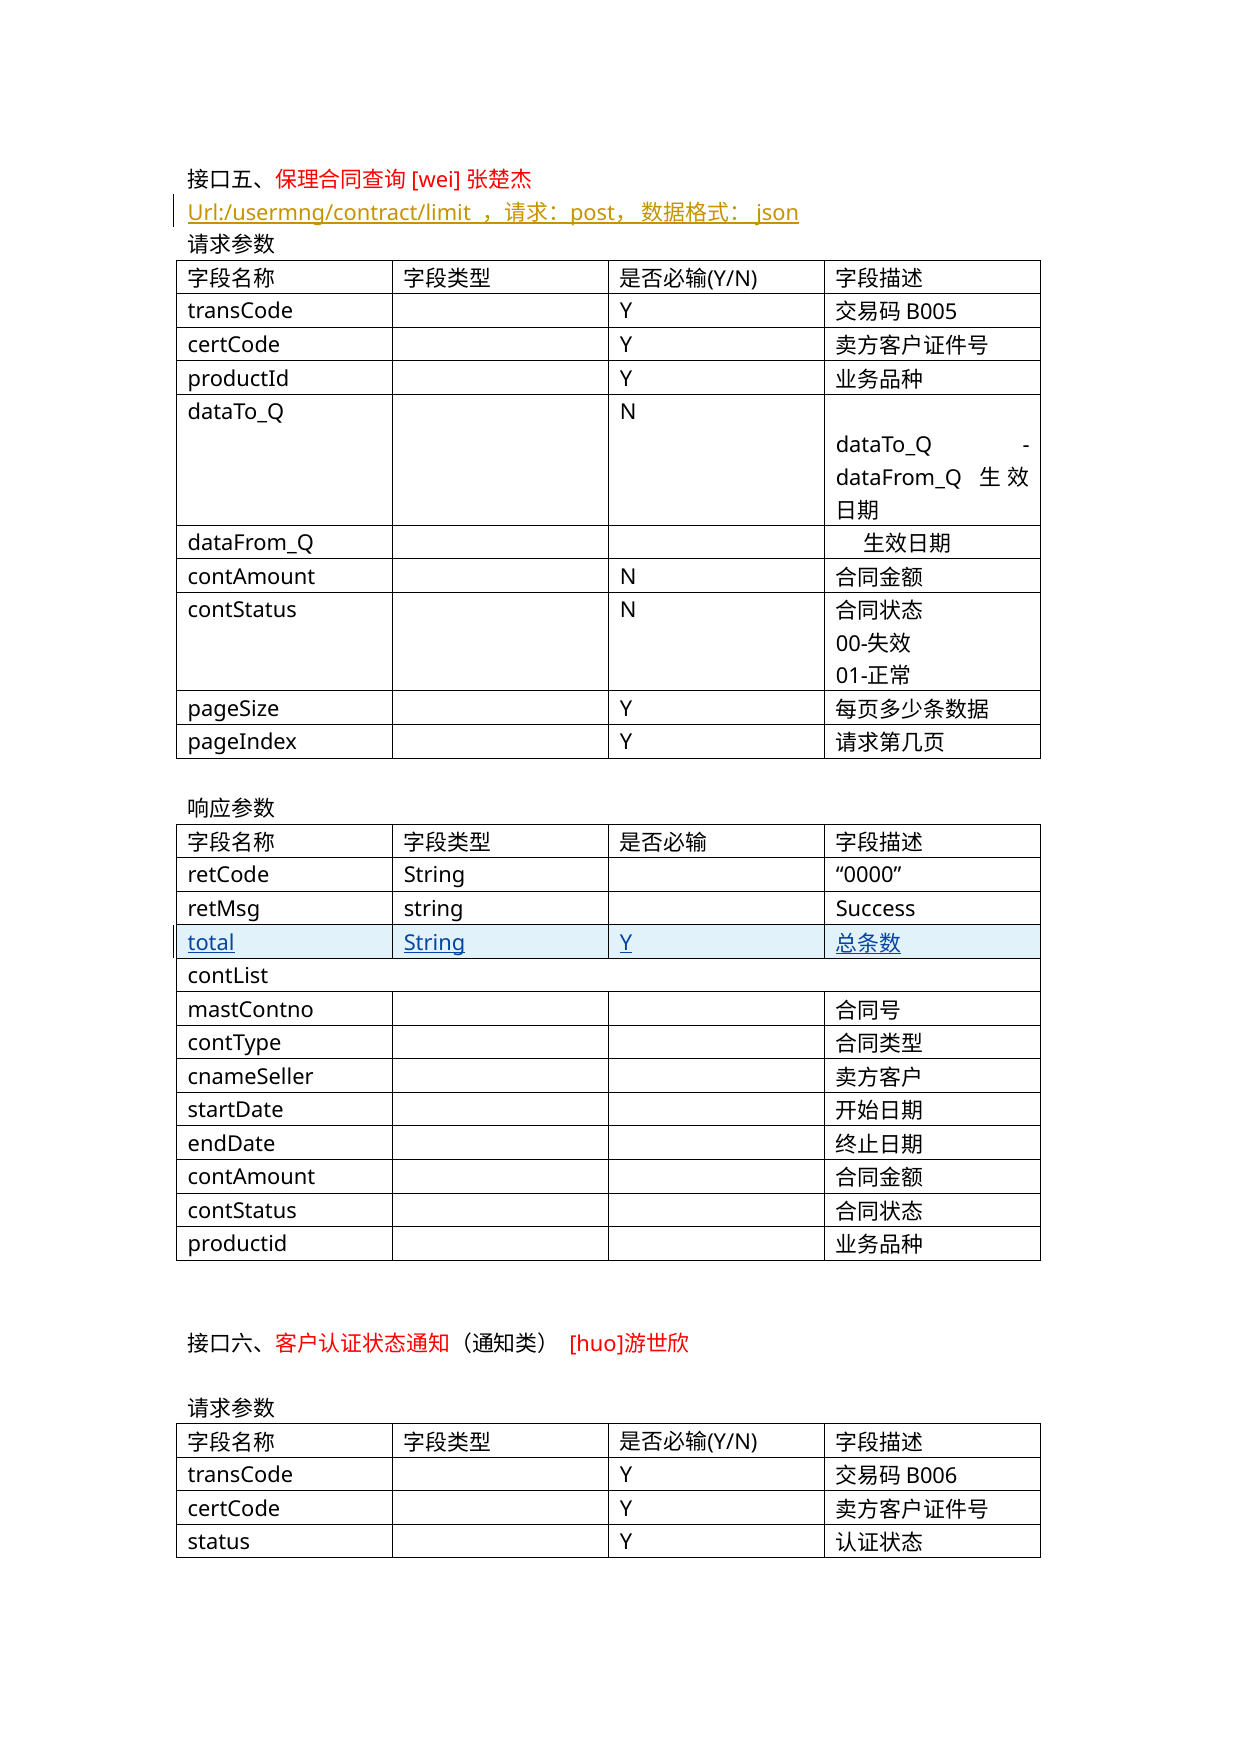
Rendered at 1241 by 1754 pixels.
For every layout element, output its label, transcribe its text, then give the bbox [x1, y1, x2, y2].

table_cell endDate [177, 1126, 392, 1159]
table_cell [609, 526, 824, 558]
table_cell [393, 593, 608, 690]
table_cell 开始日期 [825, 1093, 1040, 1125]
text 接口五、保理合同查询 [wei] 张楚杰 [187, 162, 1053, 194]
table_header 字段名称 [177, 825, 392, 857]
table_cell Y [609, 1458, 824, 1490]
table_cell [393, 1194, 608, 1226]
table_cell [393, 1126, 608, 1159]
table_cell [393, 395, 608, 525]
table_cell 合同状态 00-失效 01-正常 [825, 593, 1040, 690]
table_header 字段类型 [393, 261, 608, 293]
table_cell [393, 725, 608, 757]
table_cell [609, 1126, 824, 1159]
table_cell [393, 361, 608, 394]
table_cell 生效日期 [825, 526, 1040, 558]
table_cell 卖方客户证件号 [825, 1491, 1040, 1524]
table_cell Y [609, 1491, 824, 1524]
table_cell Y [609, 328, 824, 360]
text 响应参数 [187, 791, 1053, 823]
table_cell contList [177, 959, 1040, 991]
table_cell “0000” [825, 858, 1040, 891]
table_cell [393, 1059, 608, 1092]
table_cell 合同金额 [825, 1160, 1040, 1192]
table_cell 认证状态 [825, 1525, 1040, 1557]
table_cell String [393, 858, 608, 891]
table_cell Success [825, 892, 1040, 924]
table_cell 合同金额 [825, 559, 1040, 592]
table_header 字段名称 [177, 261, 392, 293]
table_cell startDate [177, 1093, 392, 1125]
table_cell [393, 992, 608, 1025]
table_header 是否必输(Y/N) [609, 1424, 824, 1457]
table_cell [393, 328, 608, 360]
table_cell productid [177, 1227, 392, 1259]
table_cell N [609, 559, 824, 592]
table_cell pageIndex [177, 725, 392, 757]
table_cell 合同号 [825, 992, 1040, 1025]
table_cell contStatus [177, 593, 392, 690]
table_cell [393, 1227, 608, 1259]
table_cell 业务品种 [825, 1227, 1040, 1259]
table_cell pageSize [177, 691, 392, 724]
table_cell [609, 992, 824, 1025]
table_cell contType [177, 1026, 392, 1058]
table_cell 卖方客户 [825, 1059, 1040, 1092]
table_cell [393, 526, 608, 558]
table_header 字段类型 [393, 825, 608, 857]
text 接口六、客户认证状态通知（通知类） [huo]游世欣 [187, 1326, 1053, 1358]
table_cell [393, 294, 608, 327]
table_cell N [609, 593, 824, 690]
table_cell cnameSeller [177, 1059, 392, 1092]
table_cell [609, 1194, 824, 1226]
table_cell retMsg [177, 892, 392, 924]
table_header 字段描述 [825, 1424, 1040, 1457]
table_cell [393, 691, 608, 724]
table_cell dataTo_Q [177, 395, 392, 525]
table_cell [609, 892, 824, 924]
table_cell [393, 1093, 608, 1125]
table_cell retCode [177, 858, 392, 891]
table_cell N [609, 395, 824, 525]
table_cell 合同类型 [825, 1026, 1040, 1058]
table_cell contAmount [177, 1160, 392, 1192]
table_cell 交易码B005 [825, 294, 1040, 327]
table_cell mastContno [177, 992, 392, 1025]
table_cell 合同状态 [825, 1194, 1040, 1226]
table_cell certCode [177, 1491, 392, 1524]
table_cell [393, 1026, 608, 1058]
table_cell 请求第几页 [825, 725, 1040, 757]
table_cell [393, 1525, 608, 1557]
table_cell Y [609, 361, 824, 394]
table_cell certCode [177, 328, 392, 360]
table_cell [393, 559, 608, 592]
table_cell Y [609, 725, 824, 757]
table_cell [393, 1160, 608, 1192]
table_cell 每页多少条数据 [825, 691, 1040, 724]
table_cell contStatus [177, 1194, 392, 1226]
table_cell [609, 1026, 824, 1058]
text 请求参数 [187, 227, 1053, 259]
table_cell Y [609, 691, 824, 724]
table_header 字段名称 [177, 1424, 392, 1457]
table_cell dataTo_Q - dataFrom_Q 生效日期 [825, 395, 1040, 525]
table_cell 终止日期 [825, 1126, 1040, 1159]
table_cell 卖方客户证件号 [825, 328, 1040, 360]
table_cell status [177, 1525, 392, 1557]
table_cell [609, 1160, 824, 1192]
table_header 字段描述 [825, 261, 1040, 293]
table_cell 业务品种 [825, 361, 1040, 394]
table_cell [609, 858, 824, 891]
table_cell [609, 1059, 824, 1092]
table_cell string [393, 892, 608, 924]
table_cell Y [609, 1525, 824, 1557]
text 请求参数 [187, 1391, 1053, 1423]
table_cell transCode [177, 294, 392, 327]
table_header 是否必输(Y/N) [609, 261, 824, 293]
table_cell productId [177, 361, 392, 394]
table_cell [393, 1491, 608, 1524]
table_cell contAmount [177, 559, 392, 592]
table_header 是否必输 [609, 825, 824, 857]
table_cell 交易码B006 [825, 1458, 1040, 1490]
table_cell [609, 1093, 824, 1125]
table_header 字段类型 [393, 1424, 608, 1457]
table_cell Y [609, 294, 824, 327]
table_cell [393, 1458, 608, 1490]
table_cell transCode [177, 1458, 392, 1490]
table_header 字段描述 [825, 825, 1040, 857]
table_cell dataFrom_Q [177, 526, 392, 558]
table_cell [609, 1227, 824, 1259]
